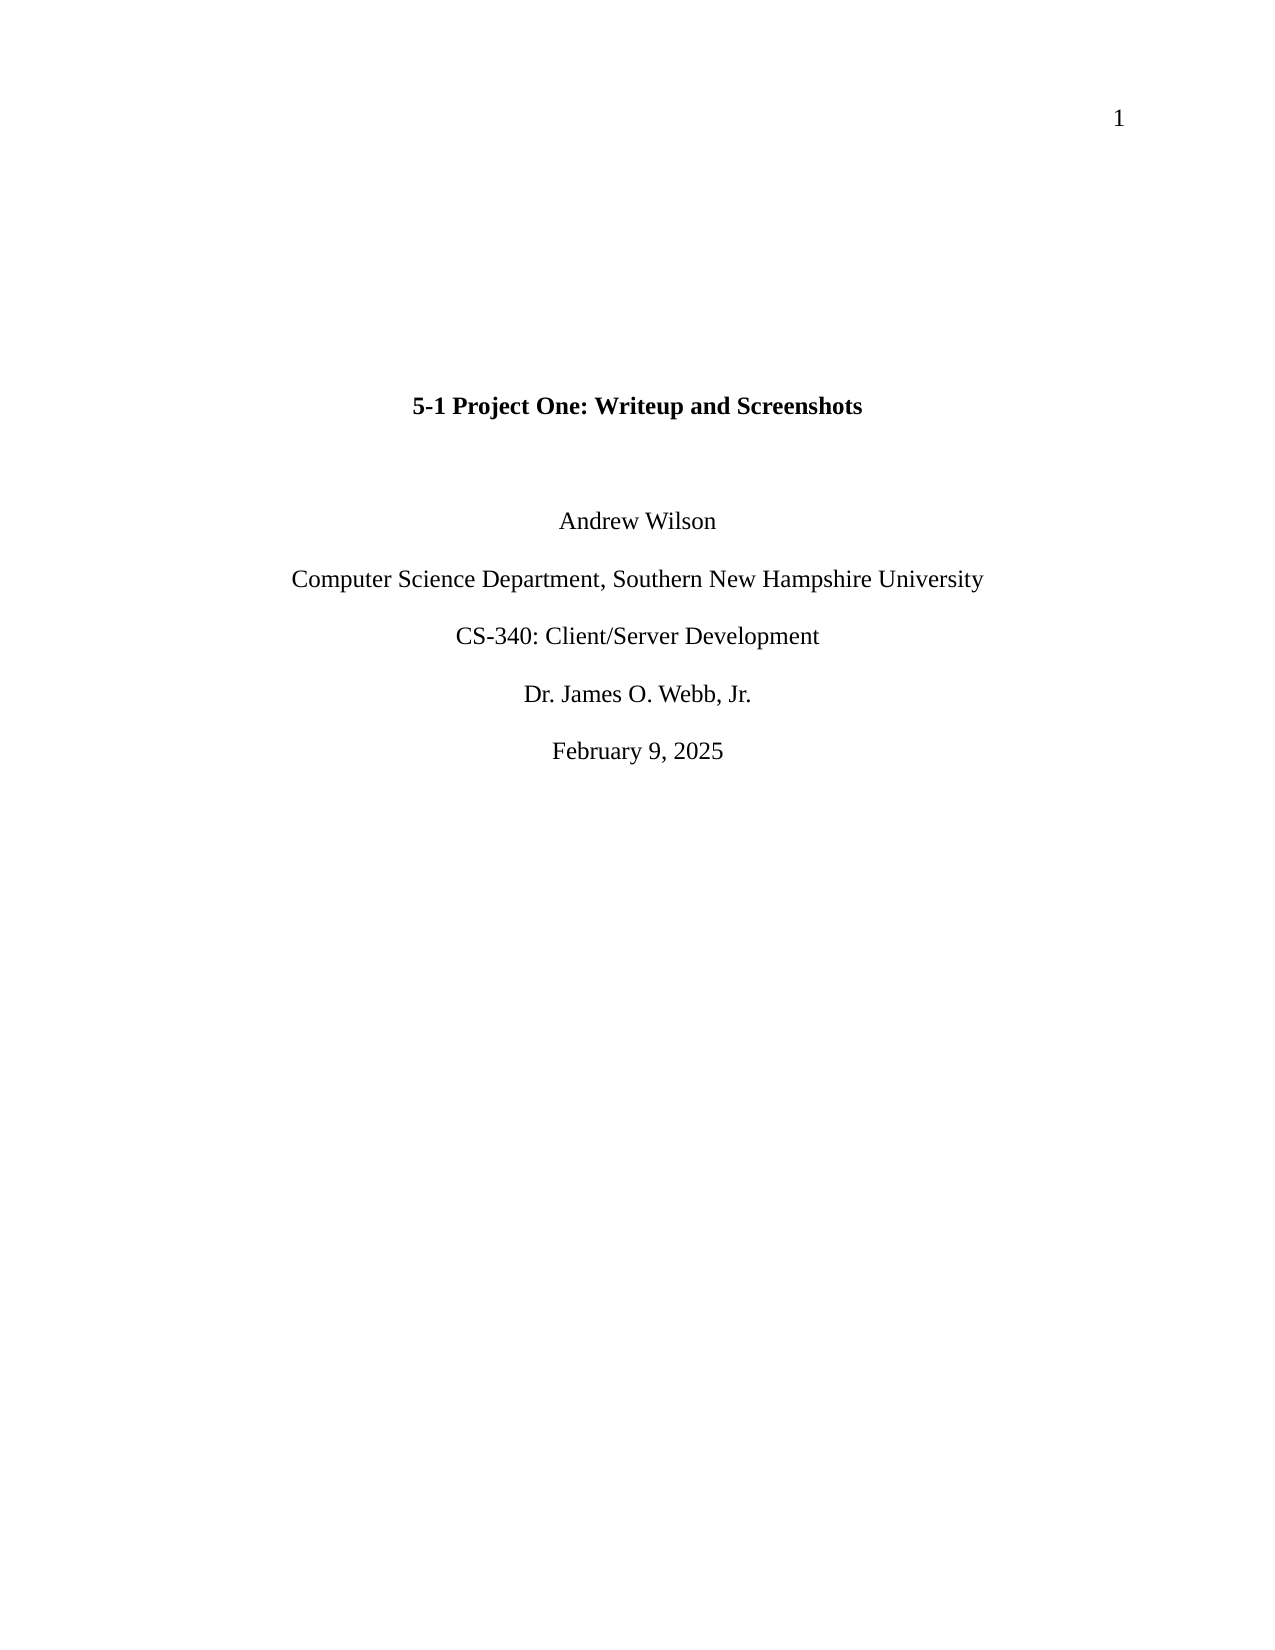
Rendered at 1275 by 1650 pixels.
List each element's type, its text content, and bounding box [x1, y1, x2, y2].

subtitle Andrew Wilson [150, 506, 1125, 535]
subtitle February 9, 2025 [150, 736, 1125, 765]
subtitle Computer Science Department, Southern New Hampshire University [150, 564, 1125, 593]
subtitle CS-340: Client/Server Development [150, 621, 1125, 650]
subtitle Dr. James O. Webb, Jr. [150, 679, 1125, 708]
title 5-1 Project One: Writeup and Screenshots [150, 391, 1125, 420]
